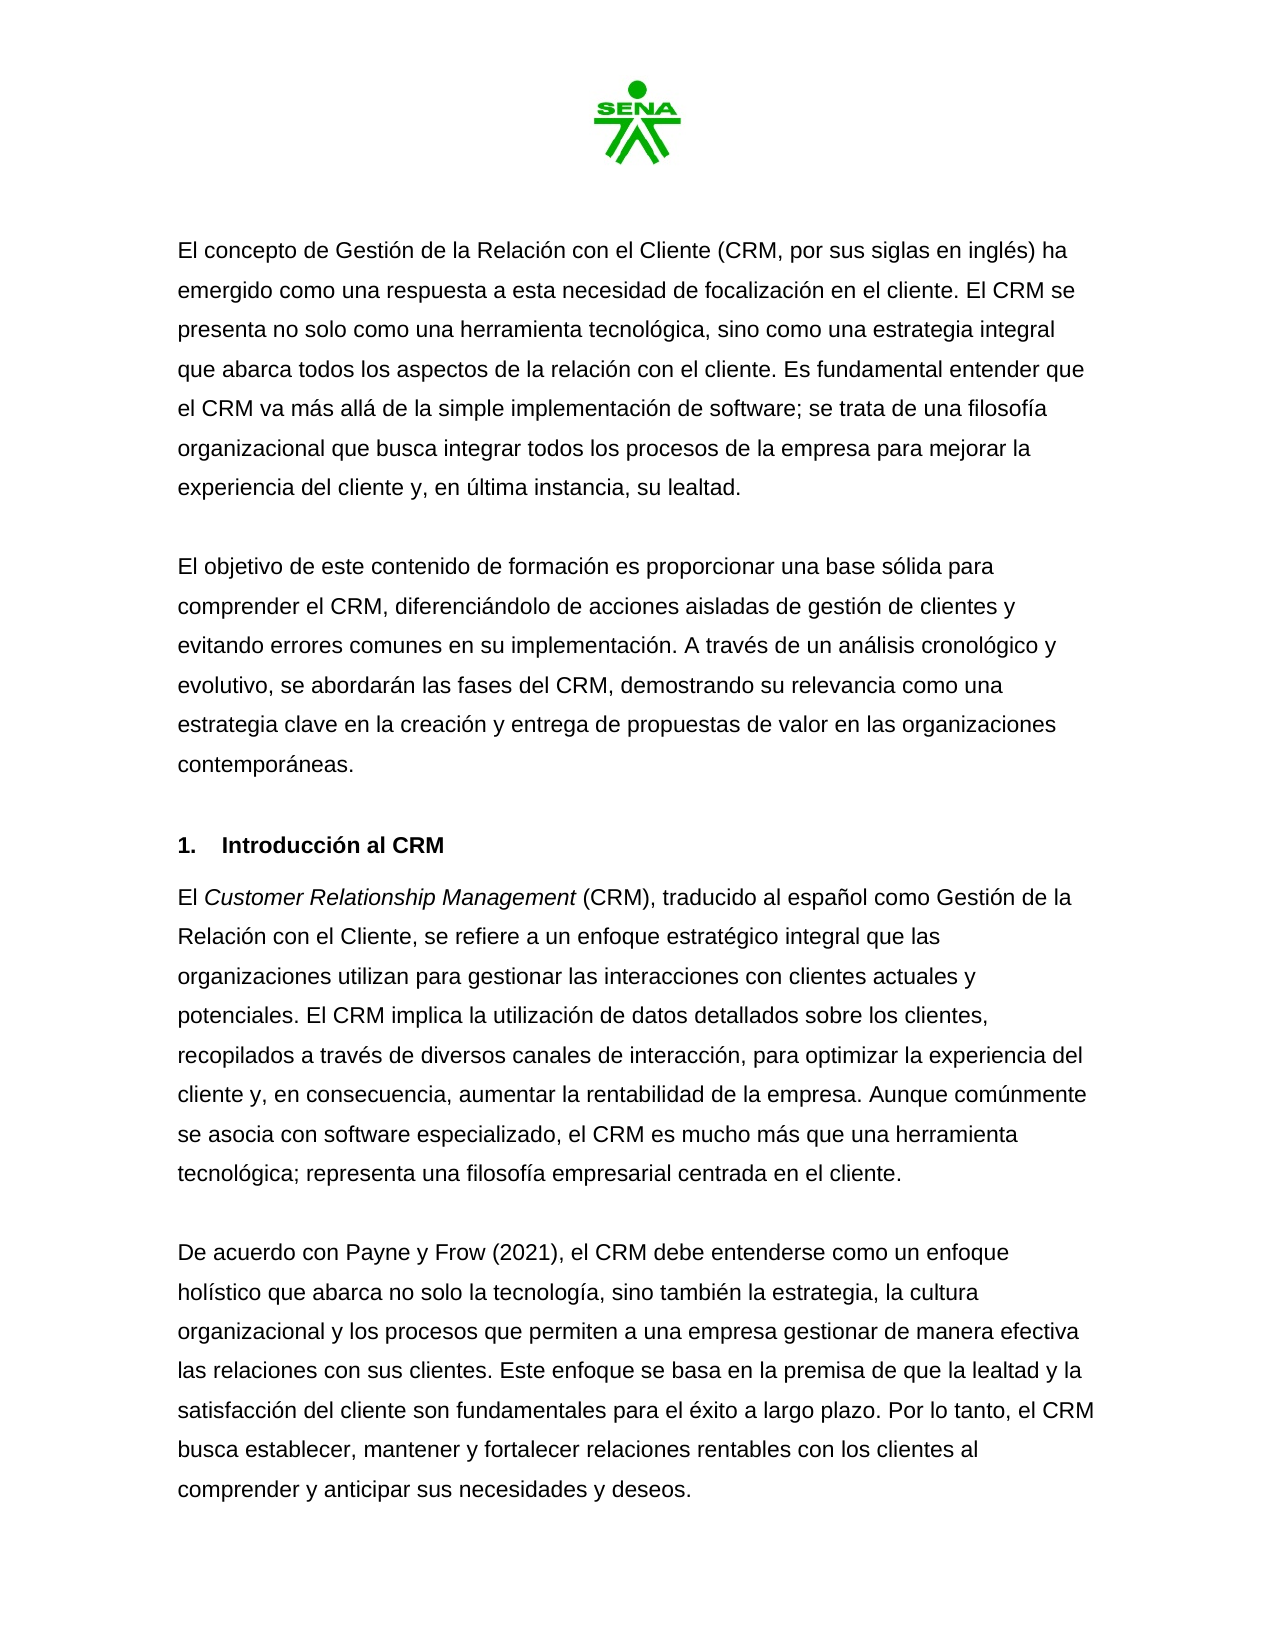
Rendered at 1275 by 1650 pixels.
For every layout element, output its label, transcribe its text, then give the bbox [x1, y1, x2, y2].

picture [588, 75, 687, 172]
text El objetivo de este contenido de formación es proporcionar una base sólida para comprender el CRM, diferenciándolo de acciones aisladas de gestión de clientes y evitando errores comunes en su implementación. A través de un análisis cronológico y evolutivo, se abordarán las fases del CRM, demostrando su relevancia como una estrategia clave en la creación y entrega de propuestas de valor en las organizaciones contemporáneas. [177, 553, 1098, 777]
text El Customer Relationship Management (CRM), traducido al español como Gestión de la Relación con el Cliente, se refiere a un enfoque estratégico integral que las organizaciones utilizan para gestionar las interacciones con clientes actuales y potenciales. El CRM implica la utilización de datos detallados sobre los clientes, recopilados a través de diversos canales de interacción, para optimizar la experiencia del cliente y, en consecuencia, aumentar la rentabilidad de la empresa. Aunque comúnmente se asocia con software especializado, el CRM es mucho más que una herramienta tecnológica; representa una filosofía empresarial centrada en el cliente. [177, 884, 1098, 1186]
text De acuerdo con Payne y Frow (2021), el CRM debe entenderse como un enfoque holístico que abarca no solo la tecnología, sino también la estrategia, la cultura organizacional y los procesos que permiten a una empresa gestionar de manera efectiva las relaciones con sus clientes. Este enfoque se basa en la premisa de que la lealtad y la satisfacción del cliente son fundamentales para el éxito a largo plazo. Por lo tanto, el CRM busca establecer, mantener y fortalecer relaciones rentables con los clientes al comprender y anticipar sus necesidades y deseos. [177, 1239, 1098, 1502]
text El concepto de Gestión de la Relación con el Cliente (CRM, por sus siglas en inglés) ha emergido como una respuesta a esta necesidad de focalización en el cliente. El CRM se presenta no solo como una herramienta tecnológica, sino como una estrategia integral que abarca todos los aspectos de la relación con el cliente. Es fundamental entender que el CRM va más allá de la simple implementación de software; se trata de una filosofía organizacional que busca integrar todos los procesos de la empresa para mejorar la experiencia del cliente y, en última instancia, su lealtad. [177, 237, 1098, 501]
subtitle Introducción al CRM [177, 832, 1098, 858]
